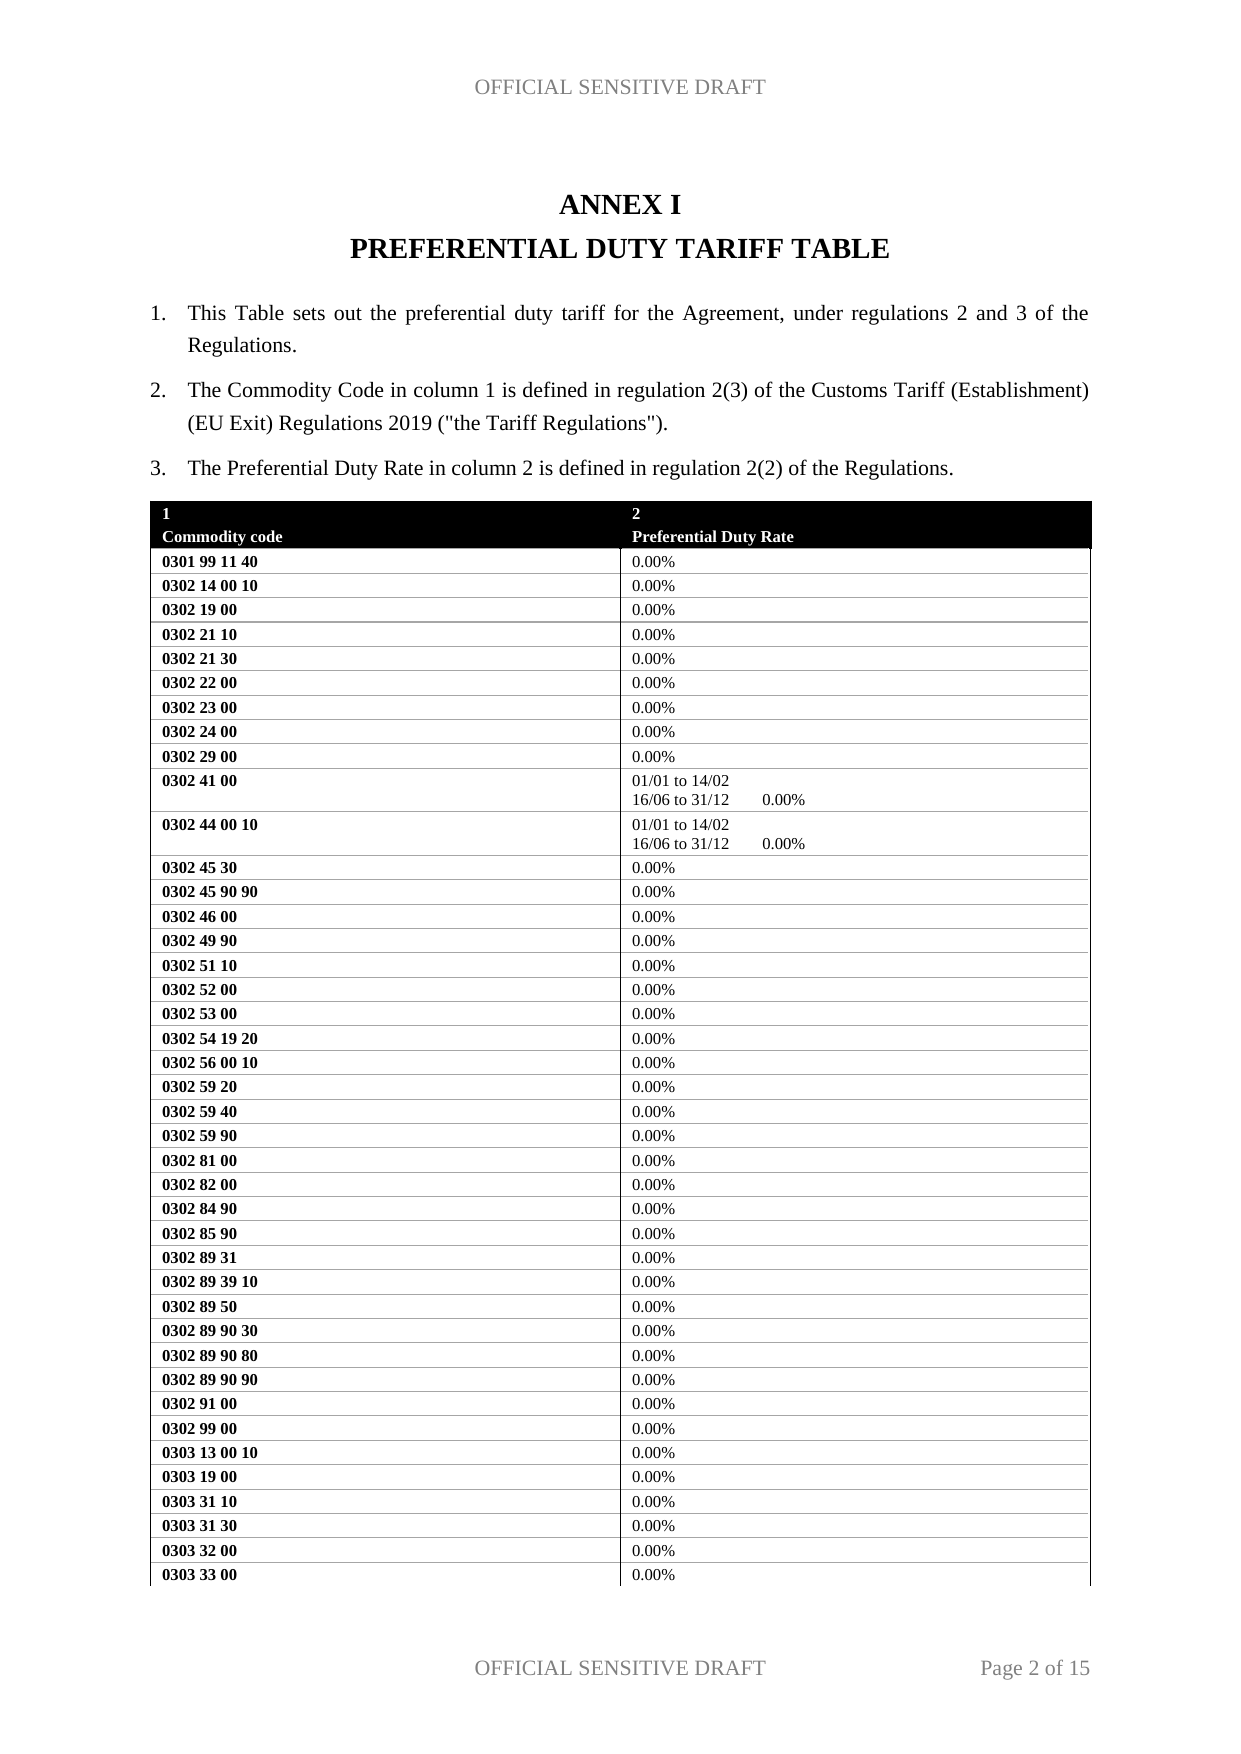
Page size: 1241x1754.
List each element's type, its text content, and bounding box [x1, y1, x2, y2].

table_cell 0.00% [621, 1220, 1090, 1245]
table_cell 0303 13 00 10 [151, 1441, 620, 1464]
table_cell 0302 89 90 80 [151, 1343, 620, 1367]
table_cell 0302 49 90 [151, 929, 620, 952]
table_cell 0.00% [621, 1001, 1090, 1025]
table_cell 0302 91 00 [151, 1392, 620, 1415]
table_cell 0302 44 00 10 [151, 812, 620, 855]
table_cell 0302 23 00 [151, 696, 620, 719]
table_cell 0.00% [621, 646, 1090, 670]
table_cell 0.00% [621, 1440, 1090, 1464]
table_cell 0.00% [621, 1415, 1090, 1440]
table_cell 0302 81 00 [151, 1148, 620, 1172]
table_cell 0.00% [621, 1269, 1090, 1293]
table_cell 0.00% [621, 855, 1090, 879]
table_cell 0302 89 90 90 [151, 1368, 620, 1391]
table_cell 0.00% [621, 1123, 1090, 1147]
table_cell 0.00% [621, 597, 1090, 621]
table_cell 0302 21 10 [151, 623, 620, 646]
table_cell 0.00% [621, 1562, 1090, 1586]
subtitle ANNEX I PREFERENTIAL DUTY TARIFF TABLE [150, 187, 1090, 264]
table_cell 0302 45 30 [151, 856, 620, 879]
table_cell 0.00% [621, 1318, 1090, 1342]
table_cell 0302 41 00 [151, 769, 620, 811]
table_cell 0.00% [621, 621, 1090, 646]
table_cell 0302 59 20 [151, 1075, 620, 1098]
table_cell 0.00% [621, 743, 1090, 768]
table_cell 0.00% [621, 1537, 1090, 1562]
table_cell 0.00% [621, 1367, 1090, 1391]
table_cell 0.00% [621, 670, 1090, 694]
table_cell 0.00% [621, 1196, 1090, 1220]
table_cell 0302 21 30 [151, 647, 620, 670]
table_cell 0.00% [621, 1172, 1090, 1196]
table_cell 0302 54 19 20 [151, 1026, 620, 1050]
table_cell Commodity code [151, 525, 619, 548]
table_cell 0.00% [621, 952, 1090, 977]
table_cell 0302 53 00 [151, 1002, 620, 1025]
table_cell 0302 24 00 [151, 720, 620, 743]
table_cell 0.00% [621, 1513, 1090, 1537]
table_cell 0.00% [621, 1294, 1090, 1318]
table_cell 0302 45 90 90 [151, 880, 620, 903]
table_cell 0.00% [621, 904, 1090, 928]
table_cell 0.00% [621, 1025, 1090, 1050]
table_cell 0.00% [621, 928, 1090, 952]
table_cell 0.00% [621, 719, 1090, 743]
table_cell 0.00% [621, 1245, 1090, 1269]
table_header 1 [151, 502, 619, 525]
table_header 2 [622, 502, 1089, 525]
table_cell 0.00% [621, 1099, 1090, 1123]
table_cell 0302 52 00 [151, 978, 620, 1001]
table_cell 0.00% [621, 1050, 1090, 1074]
table_cell 0302 59 40 [151, 1100, 620, 1123]
table_cell 0.00% [621, 1147, 1090, 1172]
table_cell 0303 33 00 [151, 1563, 620, 1586]
table_cell 0302 89 90 30 [151, 1319, 620, 1342]
table_cell 0302 51 10 [151, 953, 620, 977]
table_cell 0303 31 30 [151, 1514, 620, 1537]
table_cell 0.00% [621, 977, 1090, 1001]
table_cell 0302 99 00 [151, 1416, 620, 1440]
table_cell 0.00% [621, 1074, 1090, 1098]
table_cell 0.00% [621, 879, 1090, 903]
table_cell 0302 29 00 [151, 744, 620, 768]
table_cell 0.00% [621, 1489, 1090, 1513]
table_cell 0302 84 90 [151, 1197, 620, 1220]
table_cell 0.00% [621, 1464, 1090, 1488]
table_cell 0303 31 10 [151, 1490, 620, 1513]
table_cell 0302 59 90 [151, 1124, 620, 1147]
list The Preferential Duty Rate in column 2 is defined in regulation 2(2) of the Regulations. [150, 455, 1090, 481]
table_cell 0.00% [621, 695, 1090, 719]
table_cell 01/01 to 14/02 16/06 to 31/12 0.00% [621, 768, 1090, 811]
table_cell 0303 32 00 [151, 1538, 620, 1562]
table_cell Preferential Duty Rate [622, 525, 1089, 548]
table_cell 0302 85 90 [151, 1221, 620, 1245]
table_cell 0302 82 00 [151, 1173, 620, 1196]
table_cell 01/01 to 14/02 16/06 to 31/12 0.00% [621, 811, 1090, 855]
table_cell 0303 19 00 [151, 1465, 620, 1488]
table_cell 0301 99 11 40 [151, 549, 620, 573]
table_cell 0.00% [621, 1342, 1090, 1367]
table_cell 0302 89 31 [151, 1246, 620, 1269]
table_cell 0302 89 39 10 [151, 1270, 620, 1293]
table_cell 0.00% [621, 1391, 1090, 1415]
table_cell 0302 14 00 10 [151, 574, 620, 597]
table_cell 0302 56 00 10 [151, 1051, 620, 1074]
table_cell 0302 46 00 [151, 905, 620, 928]
table_cell 0302 89 50 [151, 1295, 620, 1318]
table_cell 0.00% [621, 548, 1090, 573]
table_cell 0302 19 00 [151, 598, 620, 621]
table_cell 0.00% [621, 573, 1090, 597]
list This Table sets out the preferential duty tariff for the Agreement, under regulations 2 and 3 of the Regulations. [150, 299, 1090, 357]
list The Commodity Code in column 1 is defined in regulation 2(3) of the Customs Tariff (Establishment) (EU Exit) Regulations 2019 ("the Tariff Regulations"). [150, 377, 1090, 435]
table_cell 0302 22 00 [151, 671, 620, 694]
